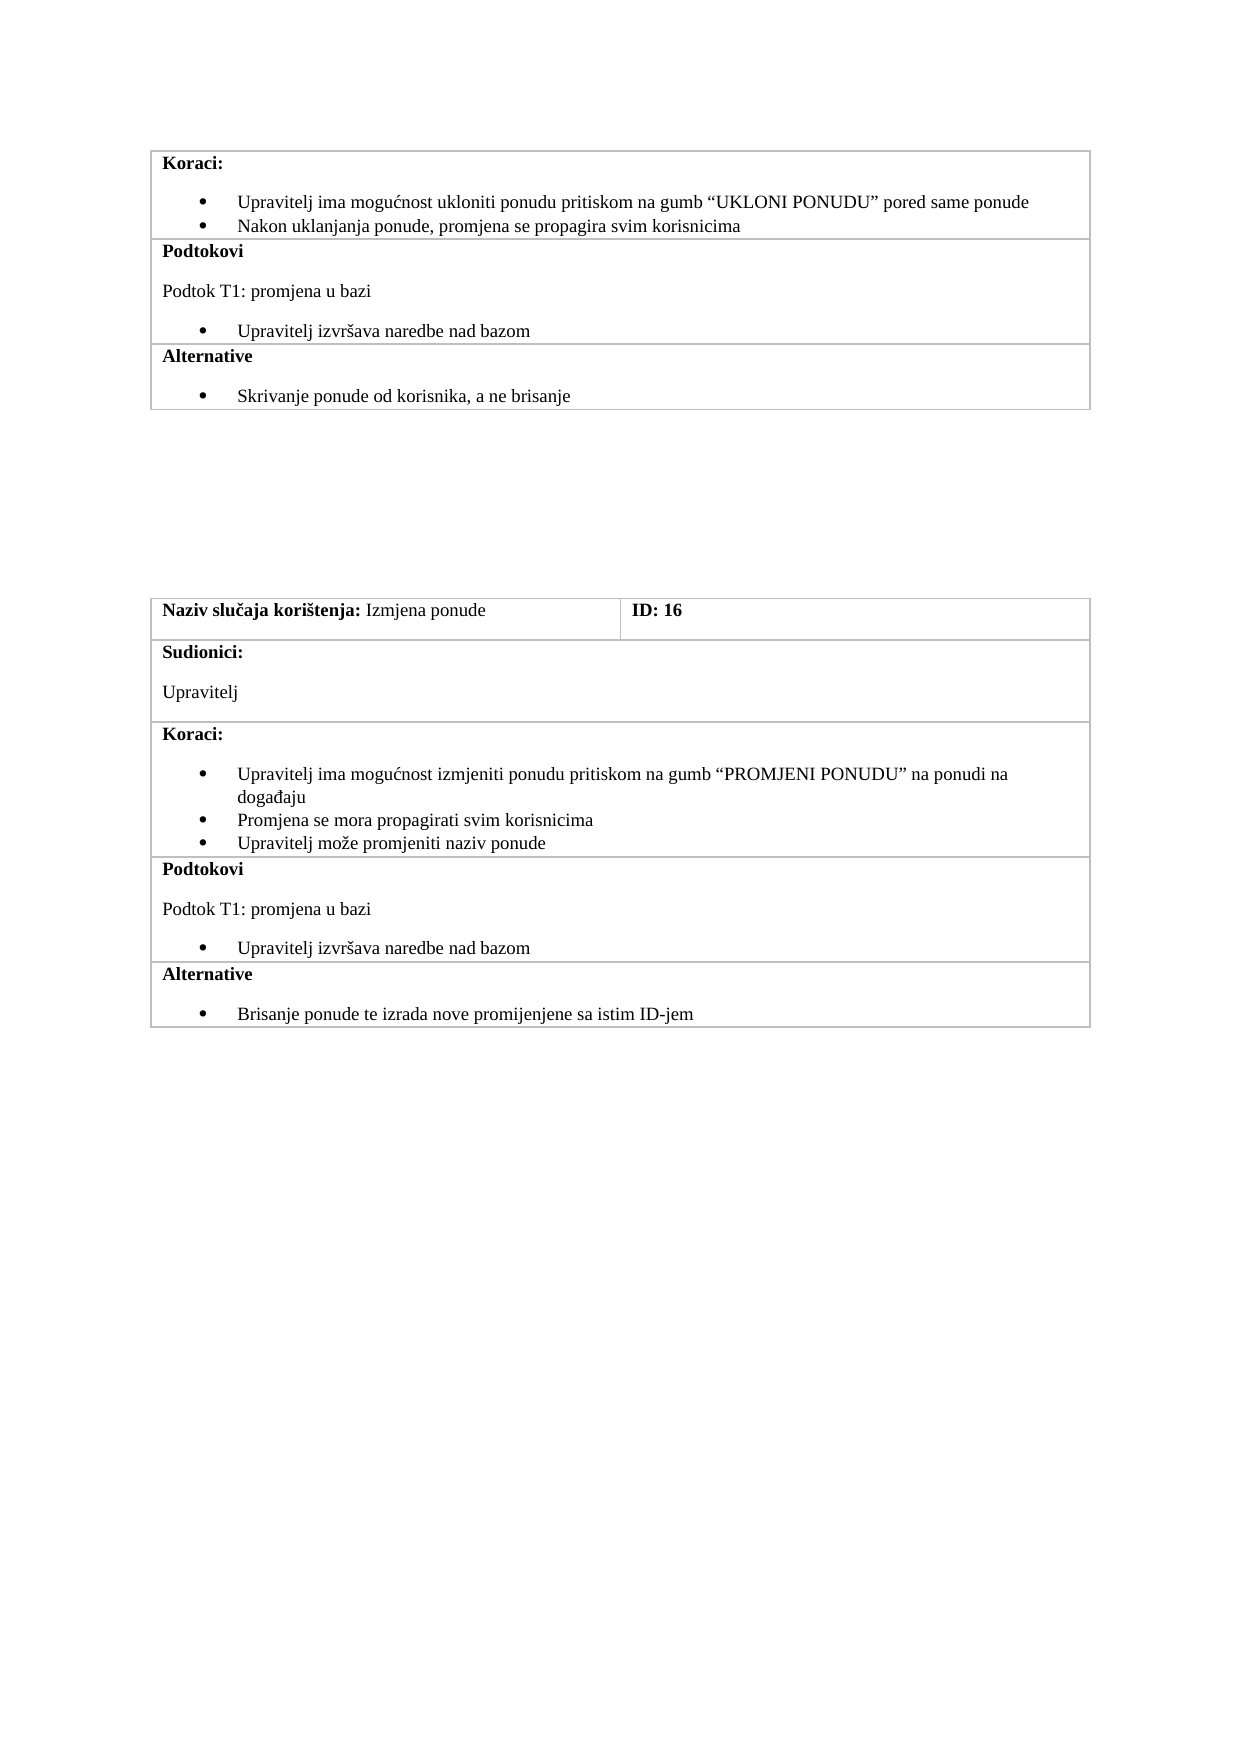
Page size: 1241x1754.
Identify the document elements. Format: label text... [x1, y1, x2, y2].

table_cell Alternative Brisanje ponude te izrada nove promijenjene sa istim ID-jem [152, 963, 1089, 1026]
table_cell Podtokovi Podtok T1: promjena u bazi Upravitelj izvršava naredbe nad bazom [152, 240, 1089, 343]
table_header ID: 16 [621, 599, 1089, 639]
table_cell Koraci: Upravitelj ima mogućnost izmjeniti ponudu pritiskom na gumb “PROMJENI PONUDU” na ponudi na događaju Promjena se mora propagirati svim korisnicima Upravitelj može promjeniti naziv ponude [152, 723, 1089, 856]
table_cell Koraci: Upravitelj ima mogućnost ukloniti ponudu pritiskom na gumb “UKLONI PONUDU” pored same ponude Nakon uklanjanja ponude, promjena se propagira svim korisnicima [152, 152, 1089, 238]
table_cell Sudionici: Upravitelj [152, 641, 1089, 721]
table_header Naziv slučaja korištenja: Izmjena ponude [152, 599, 620, 639]
table_cell Alternative Skrivanje ponude od korisnika, a ne brisanje [152, 345, 1089, 408]
table_cell Podtokovi Podtok T1: promjena u bazi Upravitelj izvršava naredbe nad bazom [152, 858, 1089, 961]
